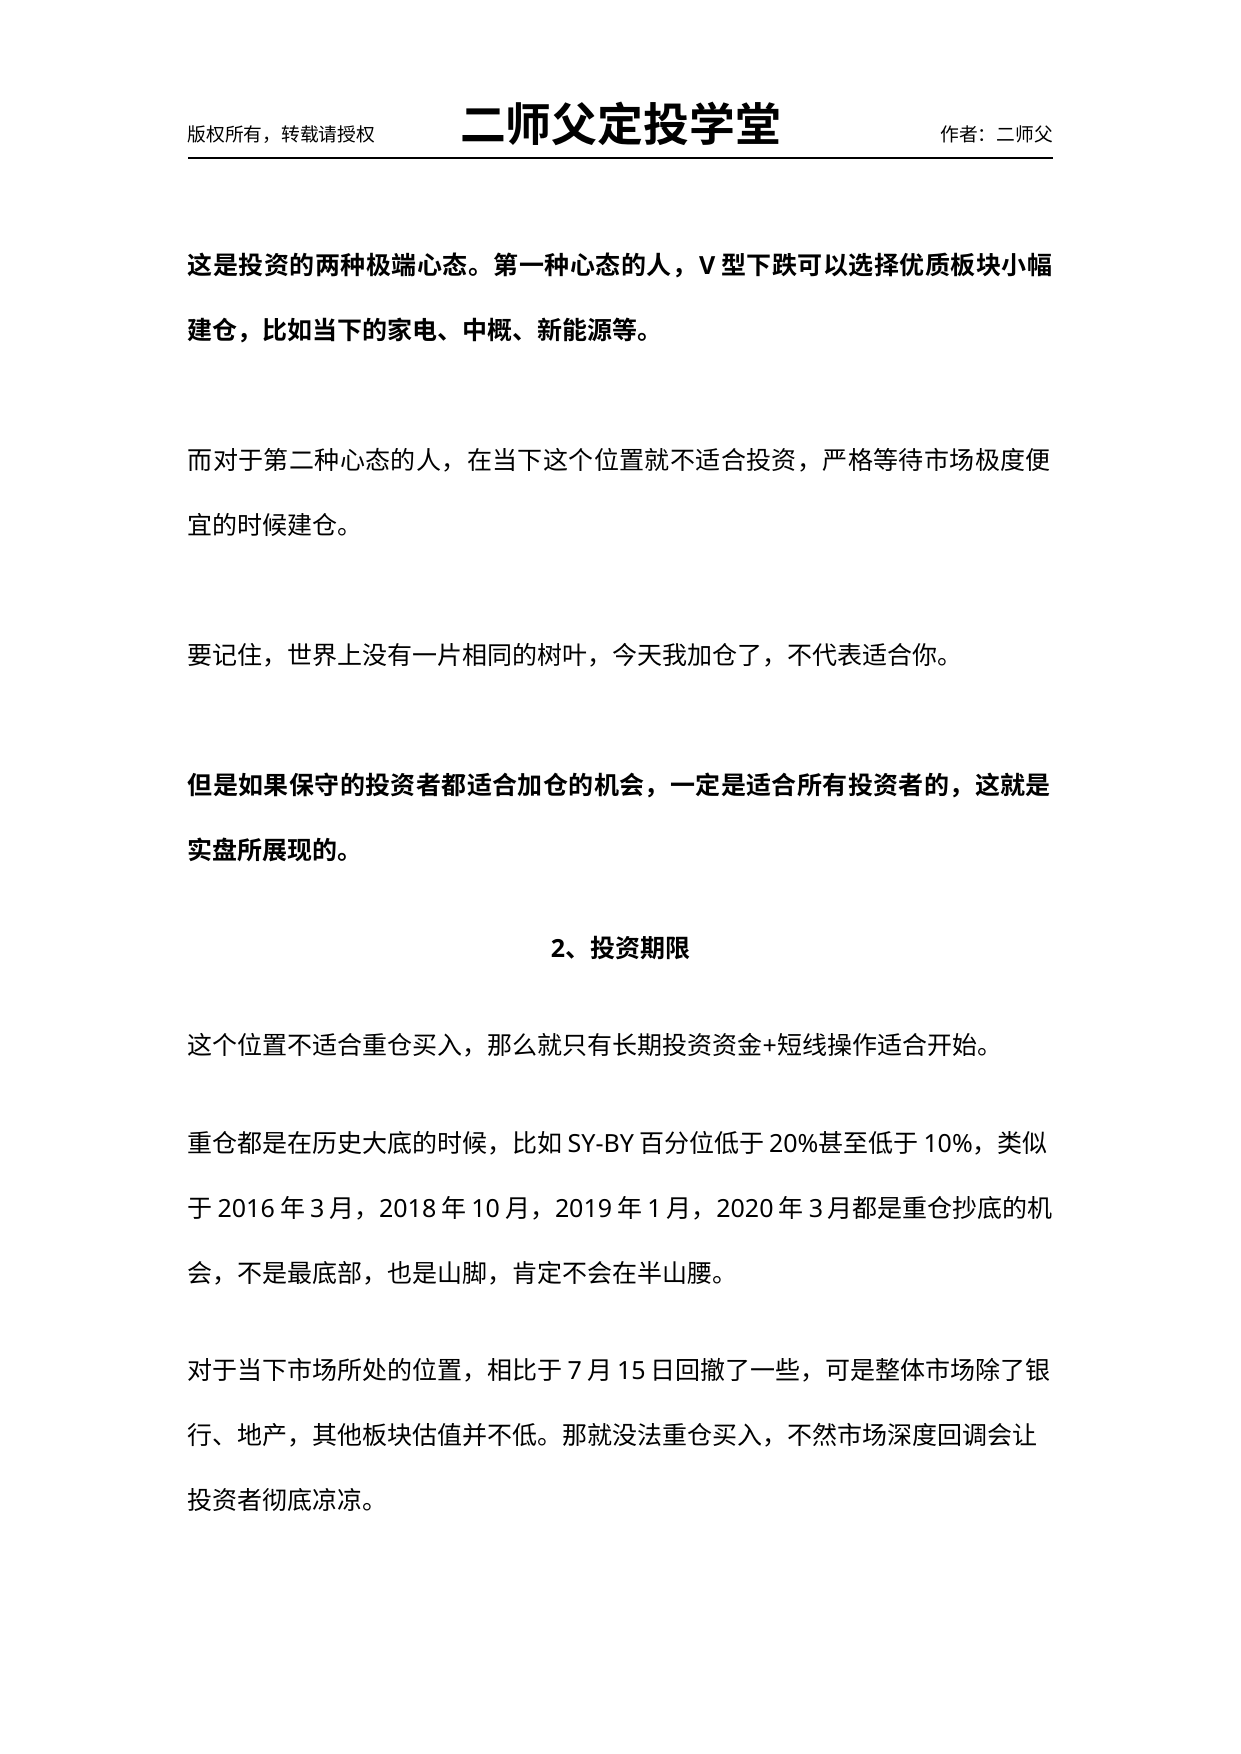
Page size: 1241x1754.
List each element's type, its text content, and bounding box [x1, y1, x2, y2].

list 对于当下市场所处的位置，相比于7月15日回撤了一些，可是整体市场除了银行、地产，其他板块估值并不低。那就没法重仓买入，不然市场深度回调会让投资者彻底凉凉。 [187, 1336, 1053, 1531]
list 而对于第二种心态的人，在当下这个位置就不适合投资，严格等待市场极度便宜的时候建仓。 [187, 426, 1053, 556]
list 这是投资的两种极端心态。第一种心态的人，V型下跌可以选择优质板块小幅建仓，比如当下的家电、中概、新能源等。 [187, 231, 1053, 361]
list 要记住，世界上没有一片相同的树叶，今天我加仓了，不代表适合你。 [187, 621, 1053, 686]
list 投资期限 [187, 914, 1053, 979]
list 这个位置不适合重仓买入，那么就只有长期投资资金+短线操作适合开始。 [187, 1011, 1053, 1076]
list 重仓都是在历史大底的时候，比如SY-BY百分位低于20%甚至低于10%，类似于2016年3月，2018年10月，2019年1月，2020年3月都是重仓抄底的机会，不是最底部，也是山脚，肯定不会在半山腰。 [187, 1109, 1053, 1304]
list 但是如果保守的投资者都适合加仓的机会，一定是适合所有投资者的，这就是实盘所展现的。 [187, 751, 1053, 881]
